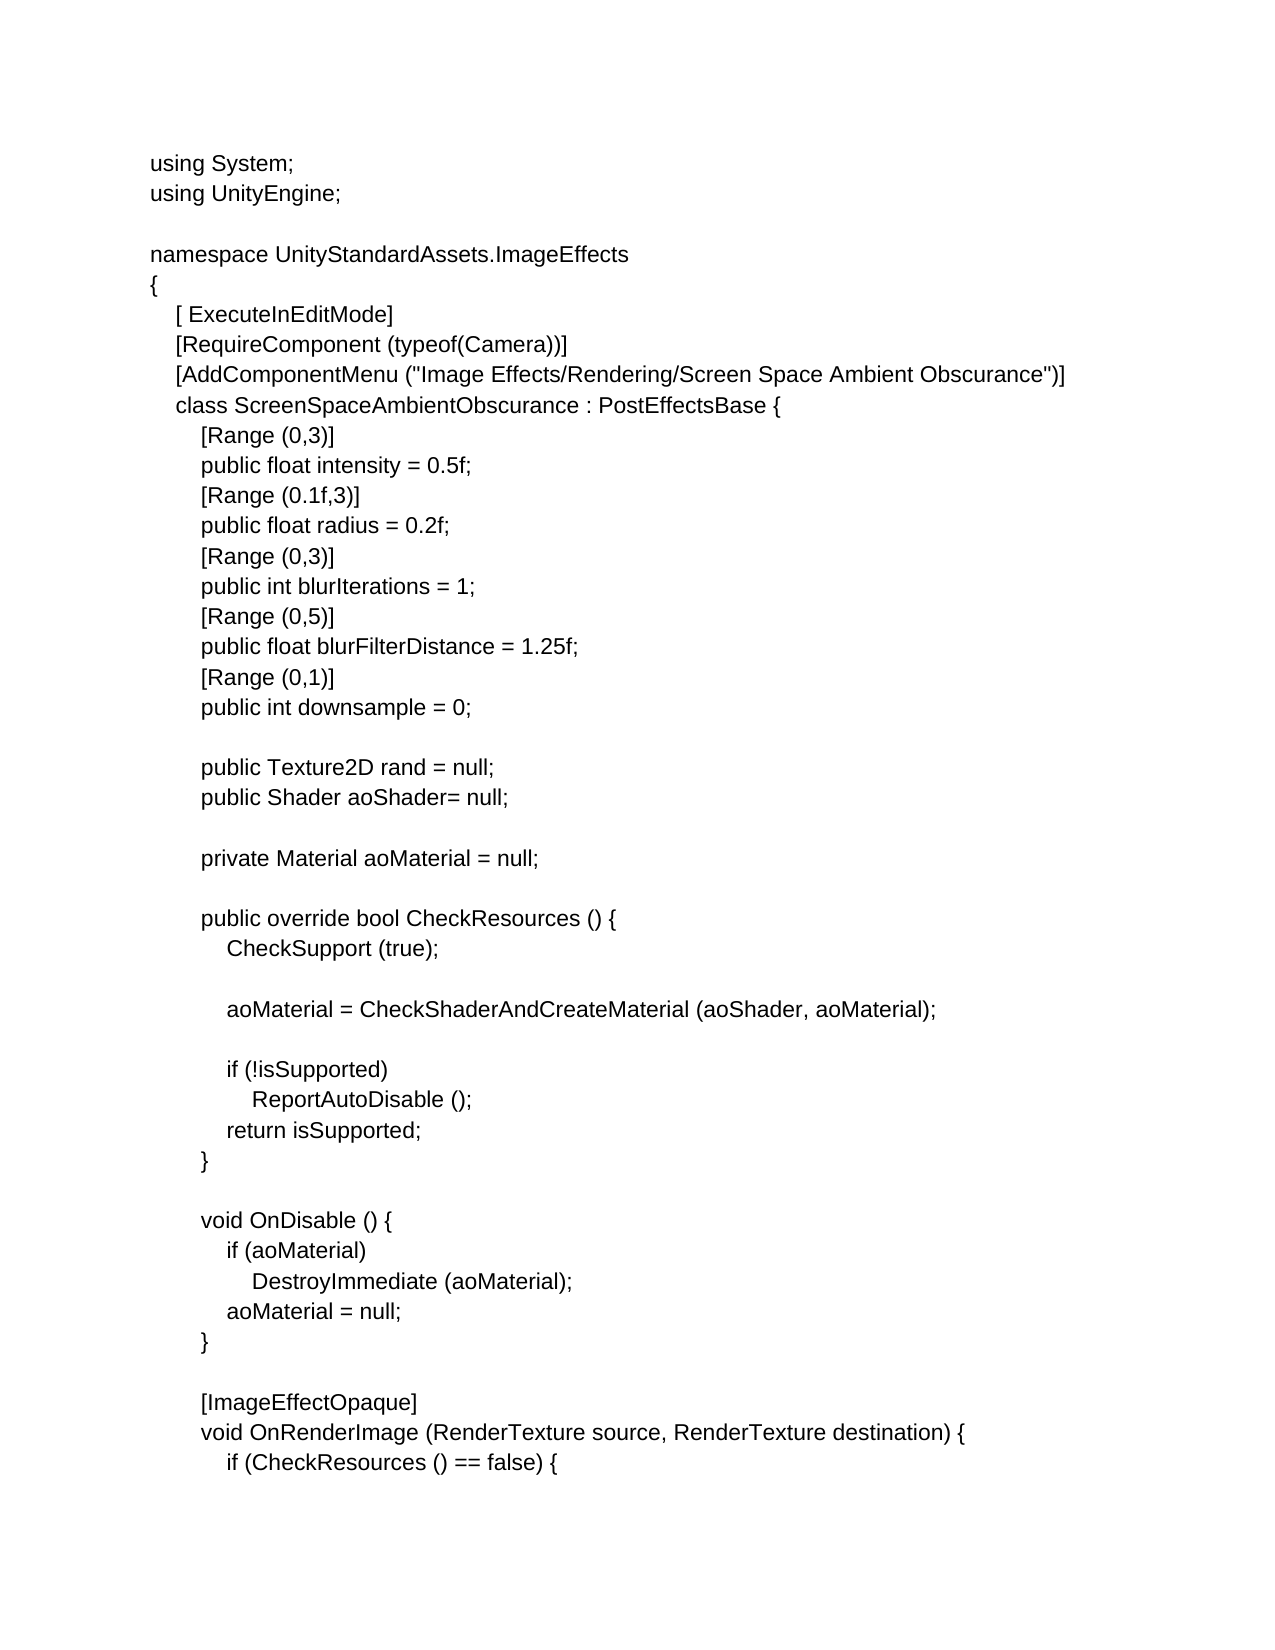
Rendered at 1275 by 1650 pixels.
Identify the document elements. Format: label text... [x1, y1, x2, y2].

text [Range (0,3)] [150, 422, 1125, 448]
text using System; [150, 150, 1125, 176]
text } [150, 1147, 1125, 1173]
text [Range (0,3)] [150, 543, 1125, 569]
text [ImageEffectOpaque] [150, 1388, 1125, 1415]
text [ ExecuteInEditMode] [150, 301, 1125, 327]
text public int downsample = 0; [150, 694, 1125, 720]
text private Material aoMaterial = null; [150, 845, 1125, 871]
text class ScreenSpaceAmbientObscurance : PostEffectsBase { [150, 392, 1125, 418]
text [Range (0,5)] [150, 603, 1125, 629]
text } [150, 1328, 1125, 1354]
text DestroyImmediate (aoMaterial); [150, 1268, 1125, 1294]
text [Range (0.1f,3)] [150, 482, 1125, 509]
text public float radius = 0.2f; [150, 512, 1125, 539]
text if (CheckResources () == false) { [150, 1449, 1125, 1475]
text namespace UnityStandardAssets.ImageEffects [150, 241, 1125, 267]
text public float intensity = 0.5f; [150, 452, 1125, 478]
text if (!isSupported) [150, 1056, 1125, 1083]
text public int blurIterations = 1; [150, 573, 1125, 599]
text void OnRenderImage (RenderTexture source, RenderTexture destination) { [150, 1419, 1125, 1445]
text void OnDisable () { [150, 1207, 1125, 1234]
text ReportAutoDisable (); [150, 1086, 1125, 1113]
text public Texture2D rand = null; [150, 754, 1125, 781]
text using UnityEngine; [150, 180, 1125, 207]
text aoMaterial = CheckShaderAndCreateMaterial (aoShader, aoMaterial); [150, 996, 1125, 1022]
text public override bool CheckResources () { [150, 905, 1125, 932]
text return isSupported; [150, 1117, 1125, 1143]
text if (aoMaterial) [150, 1237, 1125, 1264]
text [RequireComponent (typeof(Camera))] [150, 331, 1125, 358]
text CheckSupport (true); [150, 935, 1125, 962]
text { [150, 271, 1125, 297]
text [AddComponentMenu ("Image Effects/Rendering/Screen Space Ambient Obscurance")] [150, 361, 1125, 388]
text aoMaterial = null; [150, 1298, 1125, 1324]
text public Shader aoShader= null; [150, 784, 1125, 811]
text public float blurFilterDistance = 1.25f; [150, 633, 1125, 660]
text [Range (0,1)] [150, 663, 1125, 690]
